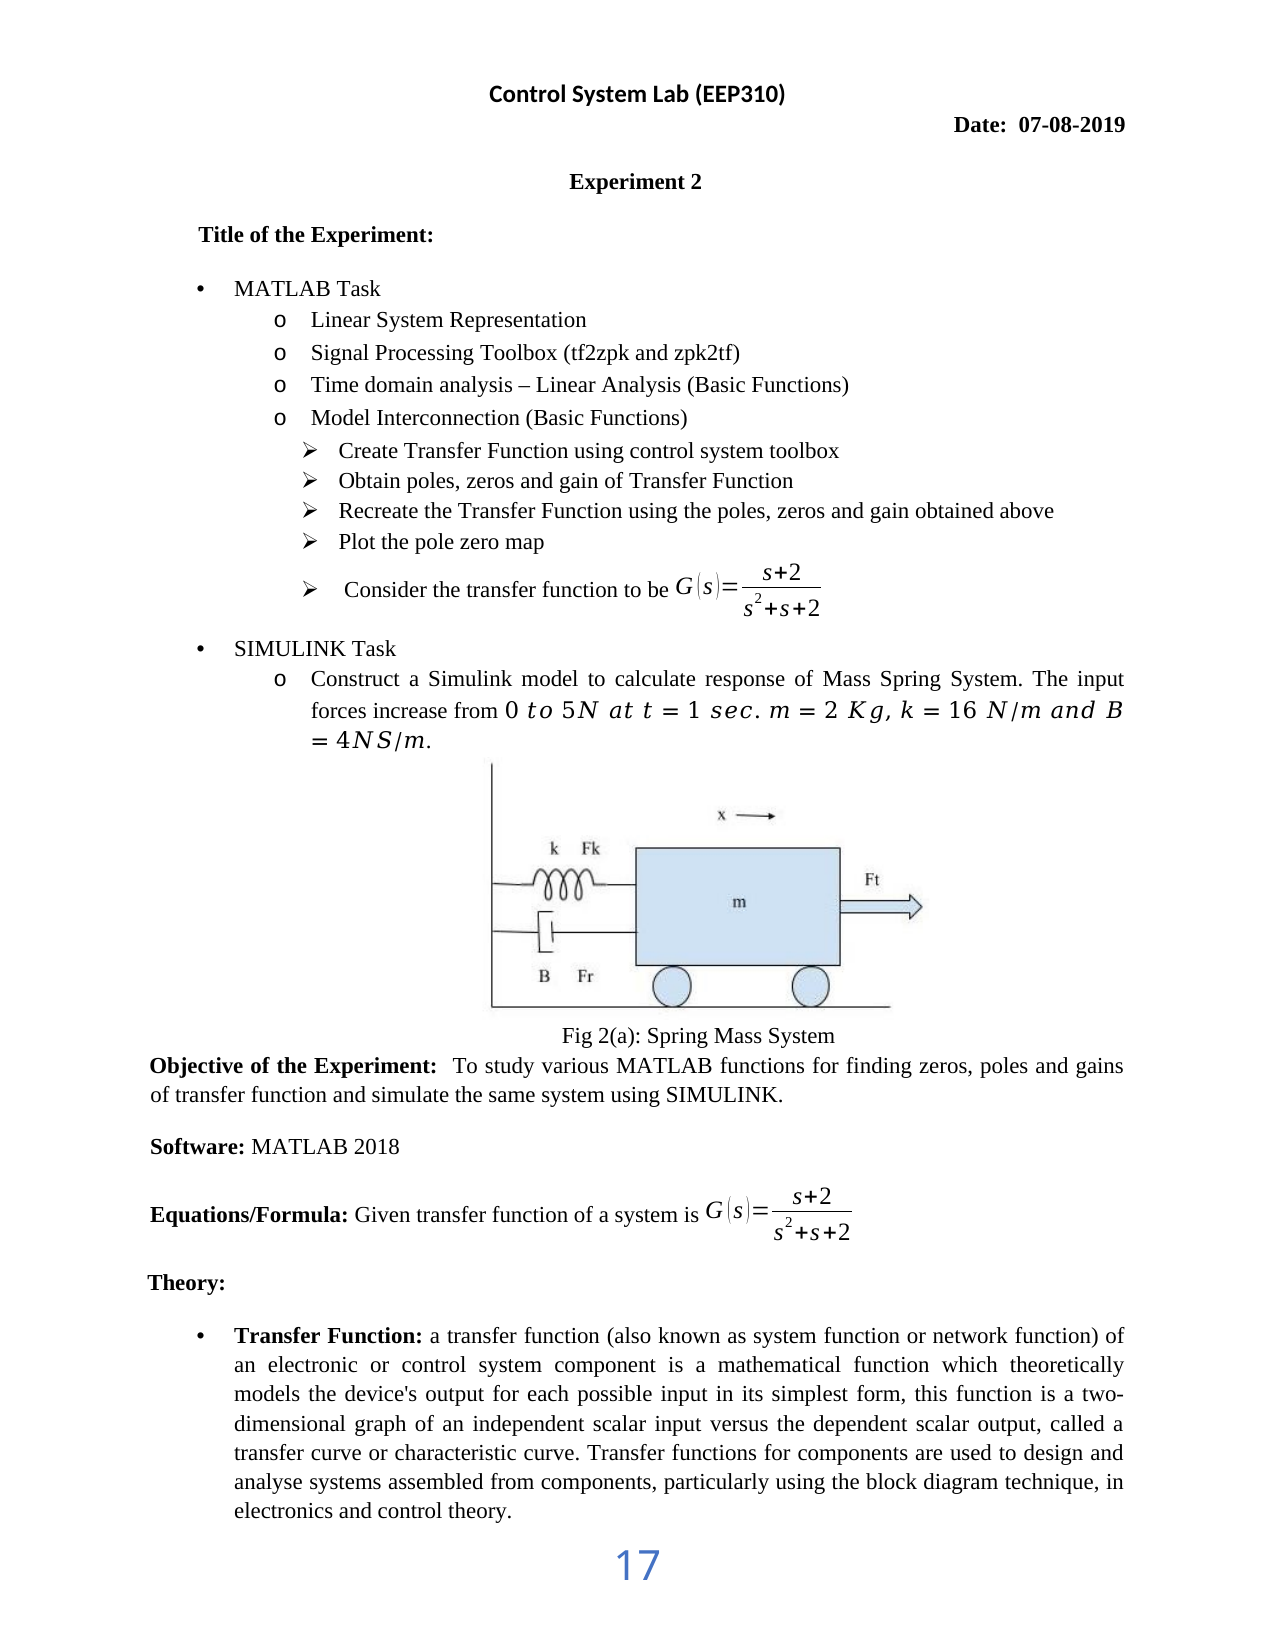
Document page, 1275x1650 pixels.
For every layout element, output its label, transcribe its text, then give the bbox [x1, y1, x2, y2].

list Signal Processing Toolbox (tf2zpk and zpk2tf) [273, 338, 1126, 367]
list Obtain poles, zeros and gain of Transfer Function [301, 467, 1078, 493]
text Fig 2(a): Spring Mass System [271, 1022, 1126, 1048]
text Objective of the Experiment: To study various MATLAB functions for finding zeros, poles and gains of transfer function and simulate the same system using SIMULINK. [149, 1052, 1126, 1107]
list Transfer Function: a transfer function (also known as system function or network function) of an electronic or control system component is a mathematical function which theoretically models the device's output for each possible input in its simplest form, this function is a two-dimensional graph of an independent scalar input versus the dependent scalar output, called a transfer curve or characteristic curve. Transfer functions for components are used to design and analyse systems assembled from components, particularly using the block diagram technique, in electronics and control theory. [196, 1322, 1126, 1523]
list Consider the transfer function to be [301, 558, 1078, 621]
list Linear System Representation [273, 306, 1126, 334]
list Plot the pole zero map [301, 528, 1078, 554]
text Title of the Experiment: [198, 222, 761, 248]
list MATLAB Task [196, 275, 1126, 302]
text Experiment 2 [147, 168, 761, 194]
list Recreate the Transfer Function using the poles, zeros and gain obtained above [301, 497, 1078, 524]
list Create Transfer Function using control system toolbox [301, 437, 1078, 463]
list SIMULINK Task [196, 635, 1126, 661]
text Software: MATLAB 2018 [150, 1133, 1126, 1159]
list Model Interconnection (Basic Functions) [273, 404, 1126, 432]
list Time domain analysis – Linear Analysis (Basic Functions) [273, 371, 1126, 399]
text Equations/Formula: Given transfer function of a system is [150, 1183, 1126, 1245]
text Theory: [147, 1269, 1126, 1295]
picture [473, 757, 930, 1020]
list Construct a Simulink model to calculate response of Mass Spring System. The input forces increase from 0 𝑡𝑜 5𝑁 𝑎𝑡 𝑡 = 1 𝑠𝑒𝑐. 𝑚 = 2 𝐾𝑔, 𝑘 = 16 𝑁/𝑚 𝑎𝑛𝑑 𝐵 = 4𝑁𝑆/𝑚. [273, 665, 1126, 753]
